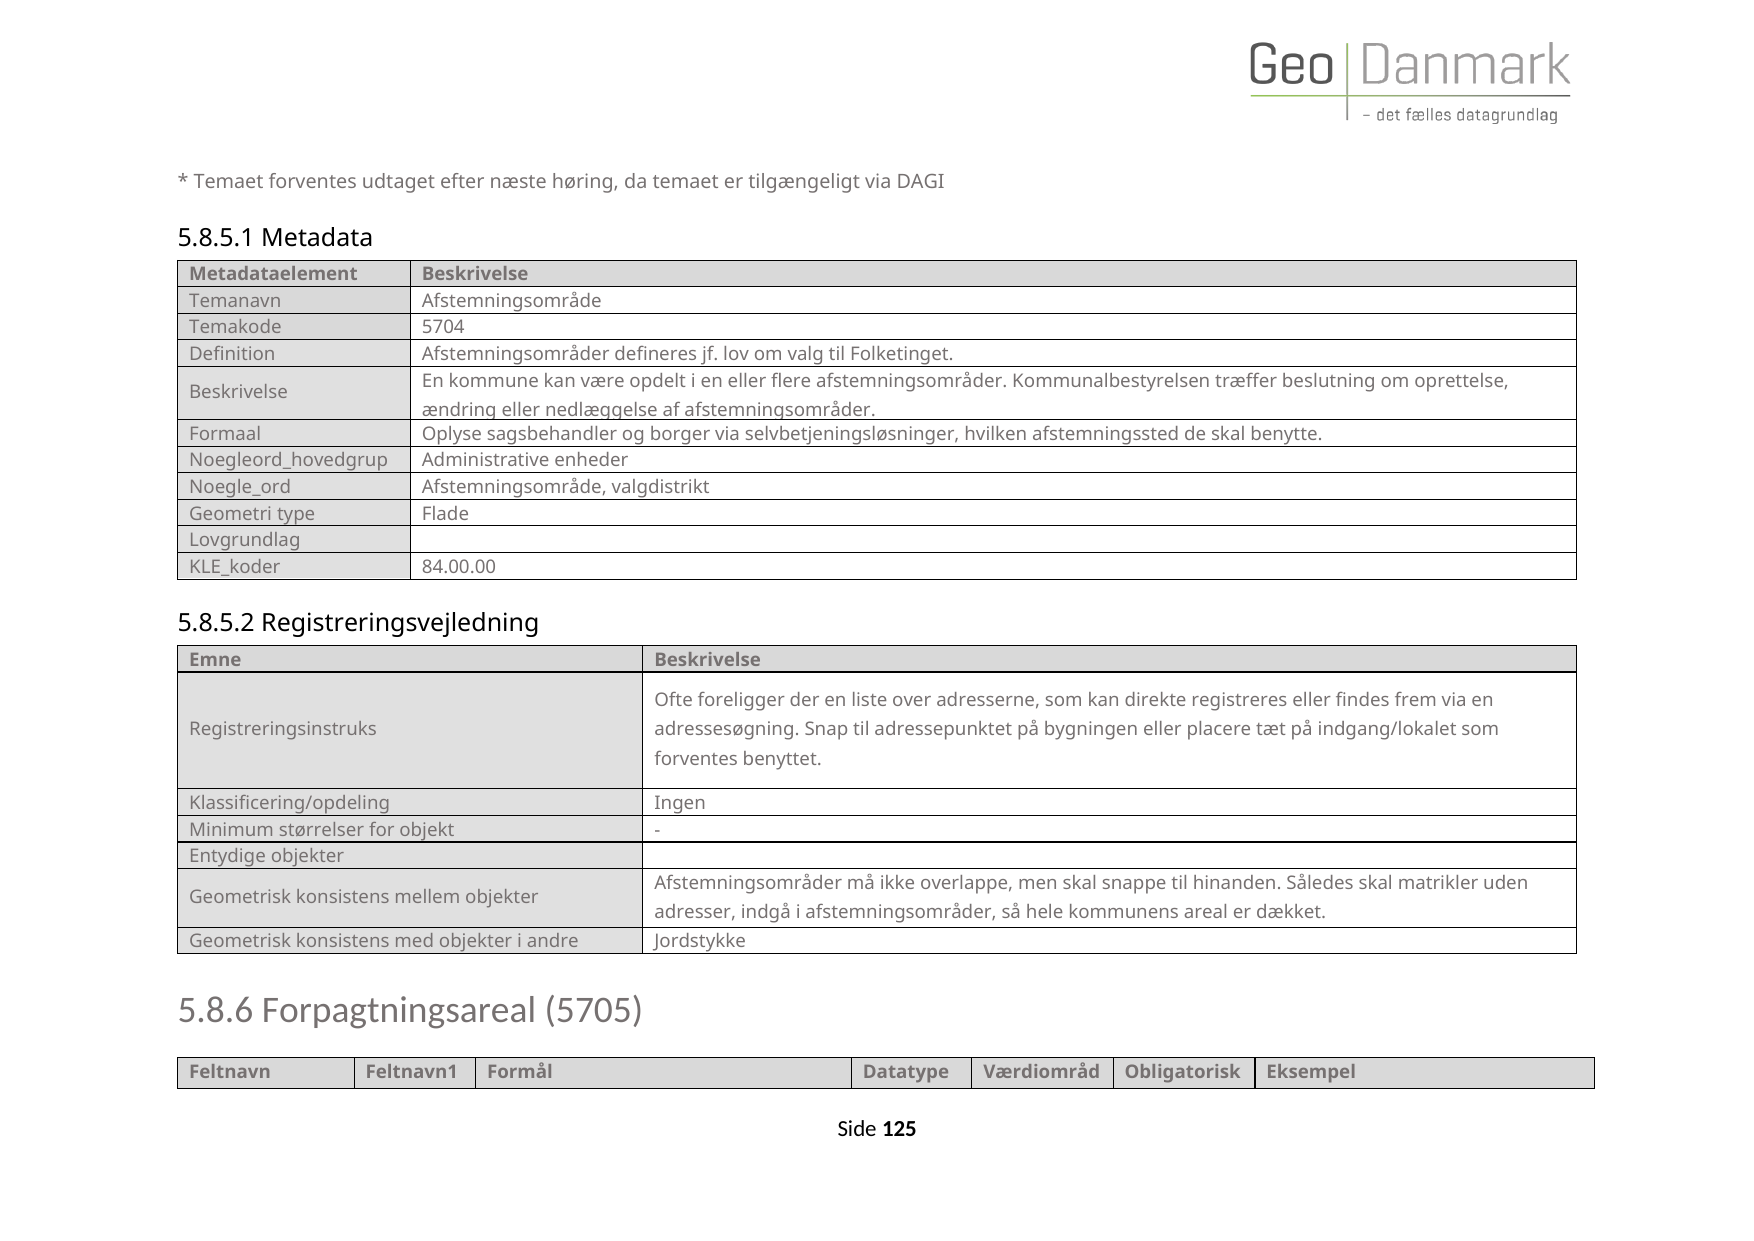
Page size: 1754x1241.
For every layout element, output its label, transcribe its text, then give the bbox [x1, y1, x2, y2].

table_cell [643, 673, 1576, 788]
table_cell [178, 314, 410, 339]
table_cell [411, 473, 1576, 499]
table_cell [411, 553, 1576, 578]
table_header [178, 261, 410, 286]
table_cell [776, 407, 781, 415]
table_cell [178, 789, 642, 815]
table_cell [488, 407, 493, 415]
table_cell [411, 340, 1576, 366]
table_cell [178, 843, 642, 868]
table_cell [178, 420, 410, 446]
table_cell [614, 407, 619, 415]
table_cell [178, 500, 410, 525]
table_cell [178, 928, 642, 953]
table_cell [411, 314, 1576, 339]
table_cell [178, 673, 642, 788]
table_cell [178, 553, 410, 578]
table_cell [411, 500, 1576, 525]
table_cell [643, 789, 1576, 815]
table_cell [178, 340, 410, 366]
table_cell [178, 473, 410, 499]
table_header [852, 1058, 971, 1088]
subtitle 5.8.5.1 Metadata [177, 219, 1577, 253]
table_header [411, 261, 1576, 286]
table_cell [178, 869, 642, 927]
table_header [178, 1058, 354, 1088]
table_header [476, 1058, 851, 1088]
subtitle 5.8.6 Forpagtningsareal (5705) [177, 986, 1577, 1032]
picture [1244, 32, 1577, 132]
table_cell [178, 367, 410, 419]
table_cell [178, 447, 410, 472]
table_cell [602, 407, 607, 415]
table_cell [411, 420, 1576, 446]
subtitle * Temaet forventes udtaget efter næste høring, da temaet er tilgængeligt via DAGI [177, 167, 1577, 194]
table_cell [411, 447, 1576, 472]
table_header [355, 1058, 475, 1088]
subtitle 5.8.5.2 Registreringsvejledning [177, 604, 1577, 638]
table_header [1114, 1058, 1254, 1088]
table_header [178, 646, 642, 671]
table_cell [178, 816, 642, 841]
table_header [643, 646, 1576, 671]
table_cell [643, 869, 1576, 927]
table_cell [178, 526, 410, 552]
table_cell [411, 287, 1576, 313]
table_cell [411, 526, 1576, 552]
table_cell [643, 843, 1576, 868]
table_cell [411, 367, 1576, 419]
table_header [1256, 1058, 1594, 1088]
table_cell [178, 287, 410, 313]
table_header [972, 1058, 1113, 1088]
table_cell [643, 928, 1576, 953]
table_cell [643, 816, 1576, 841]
